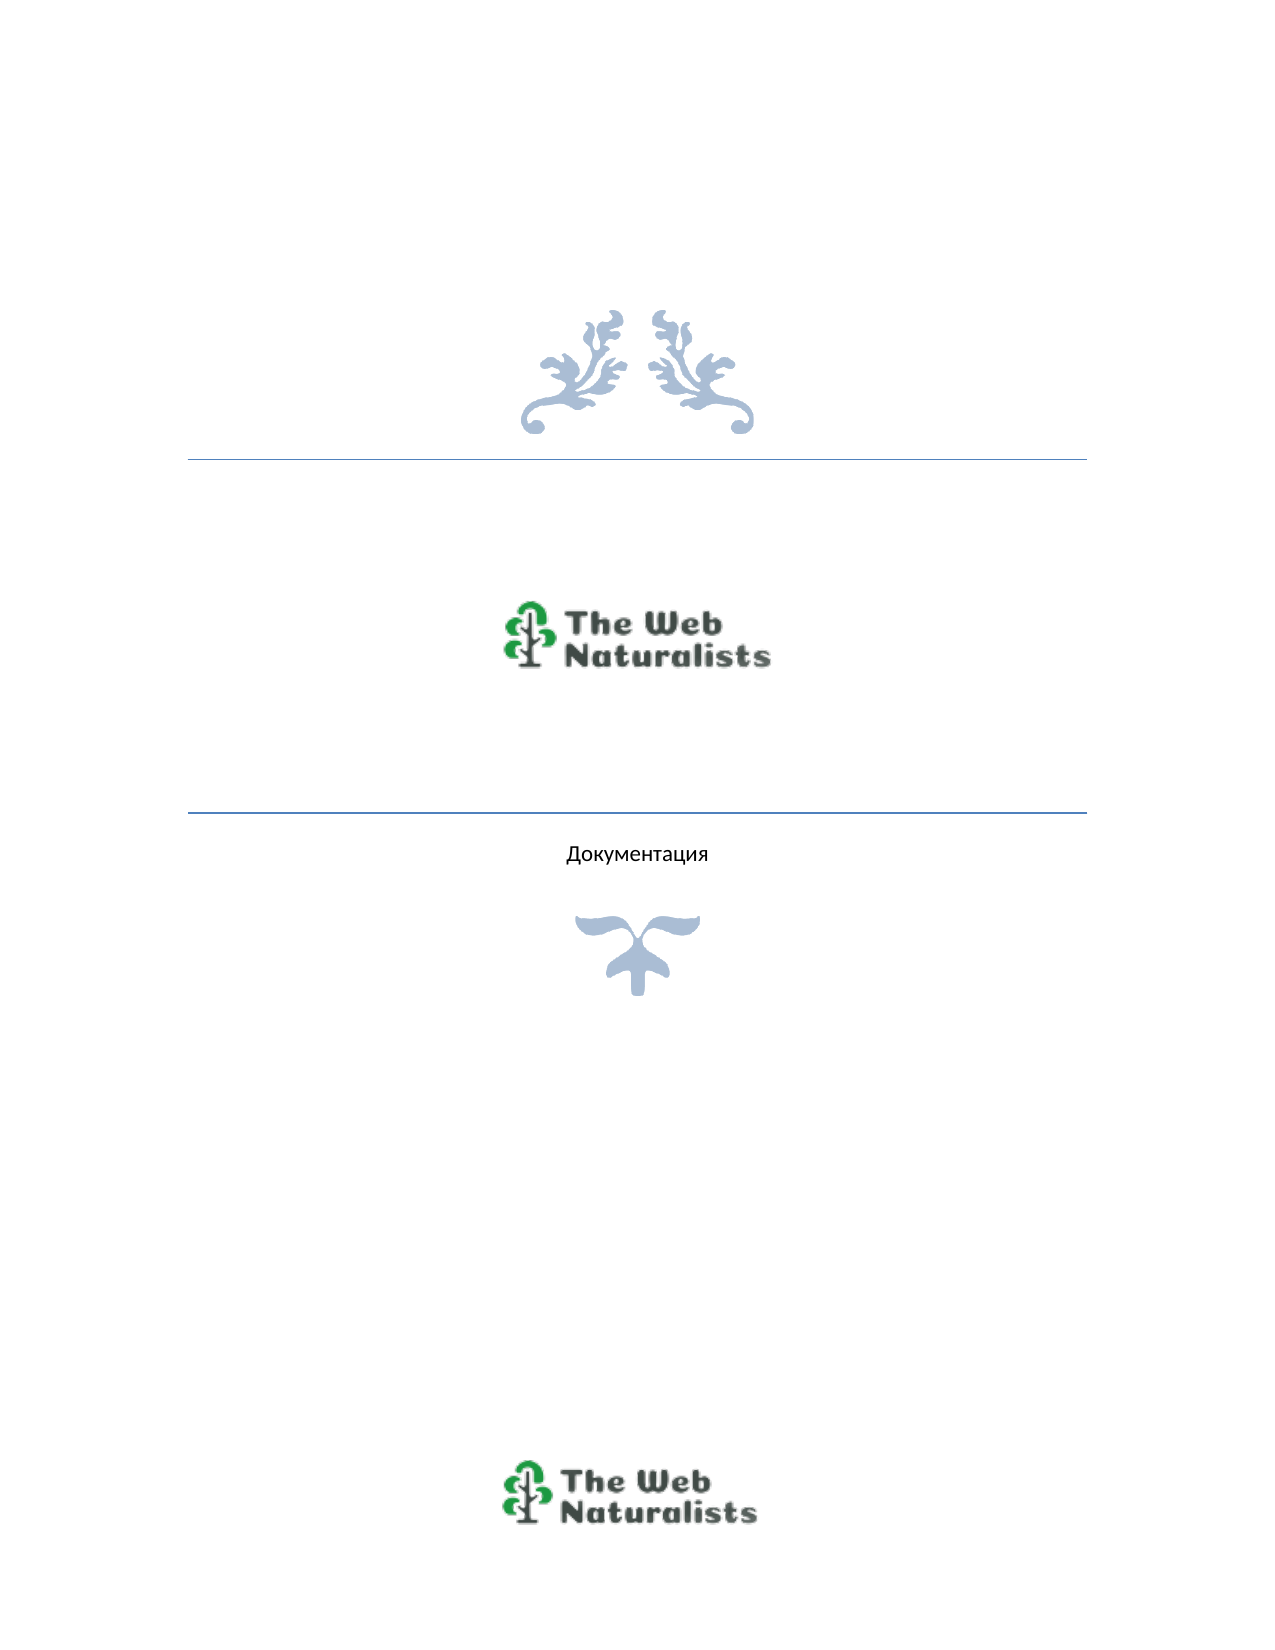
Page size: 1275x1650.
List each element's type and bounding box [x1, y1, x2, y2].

picture [473, 472, 802, 800]
picture [473, 1337, 787, 1650]
